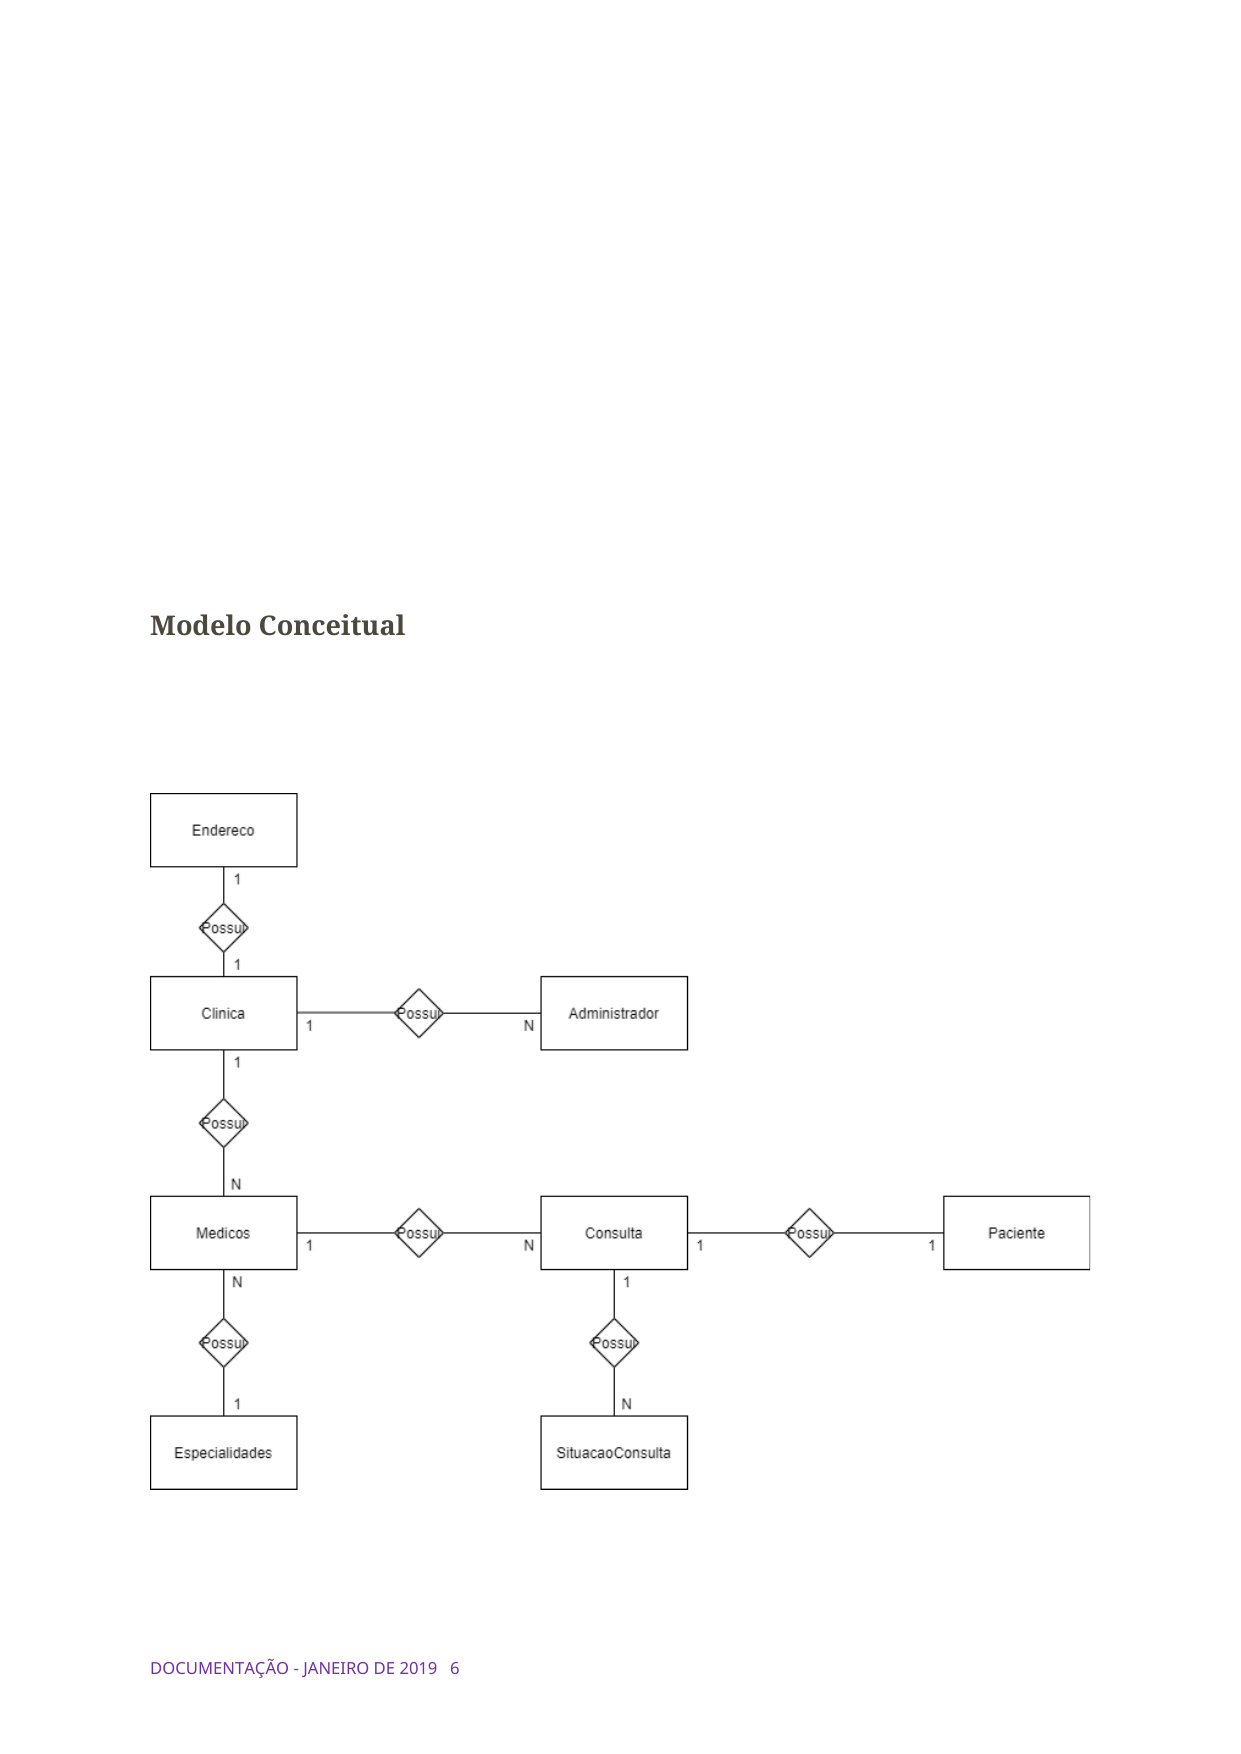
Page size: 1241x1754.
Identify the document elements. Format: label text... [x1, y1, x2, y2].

text Modelo Conceitual [150, 606, 1090, 643]
picture [150, 793, 1091, 1490]
